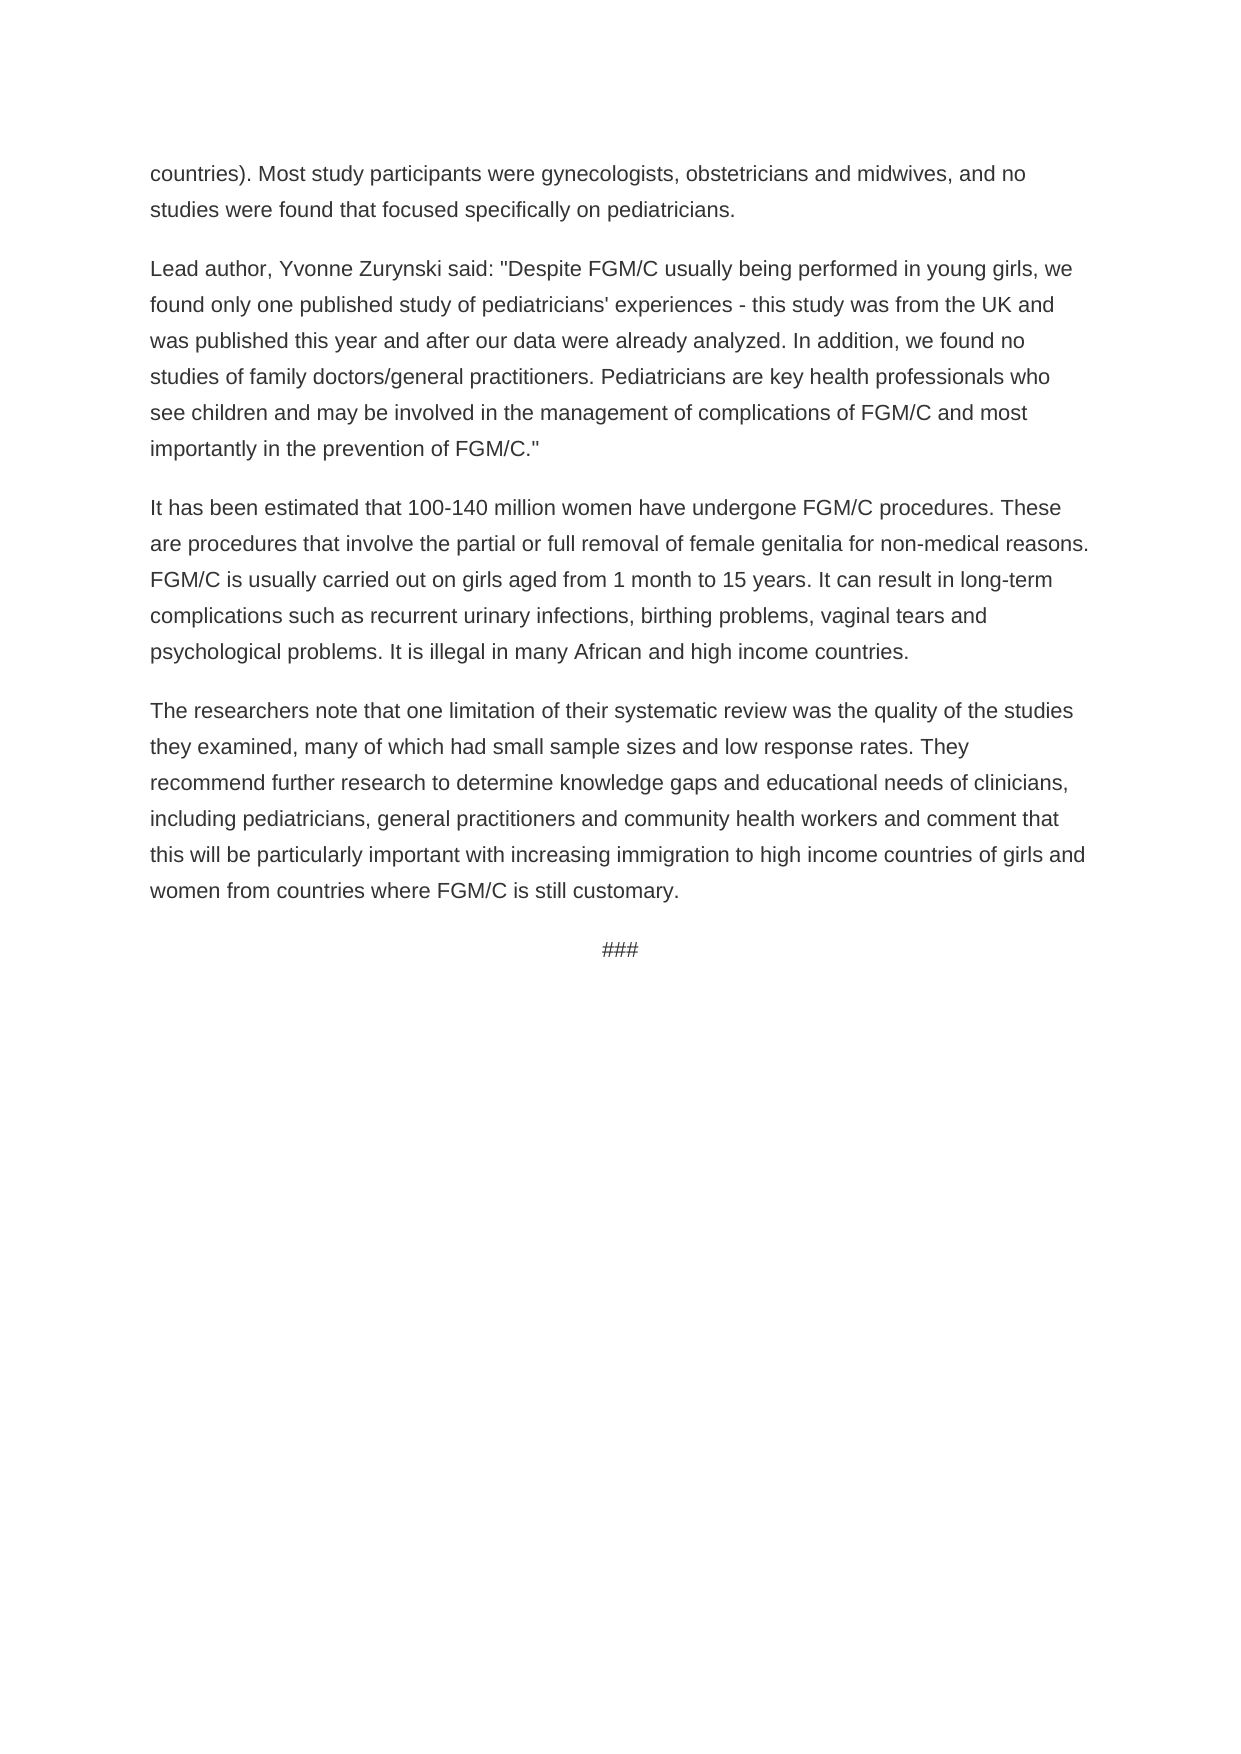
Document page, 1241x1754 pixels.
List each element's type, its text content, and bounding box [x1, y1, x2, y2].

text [150, 150, 1090, 222]
text ### [150, 927, 1090, 962]
text The researchers note that one limitation of their systematic review was the quality of the studies they examined, many of which had small sample sizes and low response rates. They recommend further research to determine knowledge gaps and educational needs of clinicians, including pediatricians, general practitioners and community health workers and comment that this will be particularly important with increasing immigration to high income countries of girls and women from countries where FGM/C is still customary. [150, 687, 1090, 903]
text It has been estimated that 100-140 million women have undergone FGM/C procedures. These are procedures that involve the partial or full removal of female genitalia for non-medical reasons. FGM/C is usually carried out on girls aged from 1 month to 15 years. It can result in long-term complications such as recurrent urinary infections, birthing problems, vaginal tears and psychological problems. It is illegal in many African and high income countries. [150, 484, 1090, 664]
text Lead author, Yvonne Zurynski said: "Despite FGM/C usually being performed in young girls, we found only one published study of pediatricians' experiences - this study was from the UK and was published this year and after our data were already analyzed. In addition, we found no studies of family doctors/general practitioners. Pediatricians are key health professionals who see children and may be involved in the management of complications of FGM/C and most importantly in the prevention of FGM/C." [150, 245, 1090, 461]
